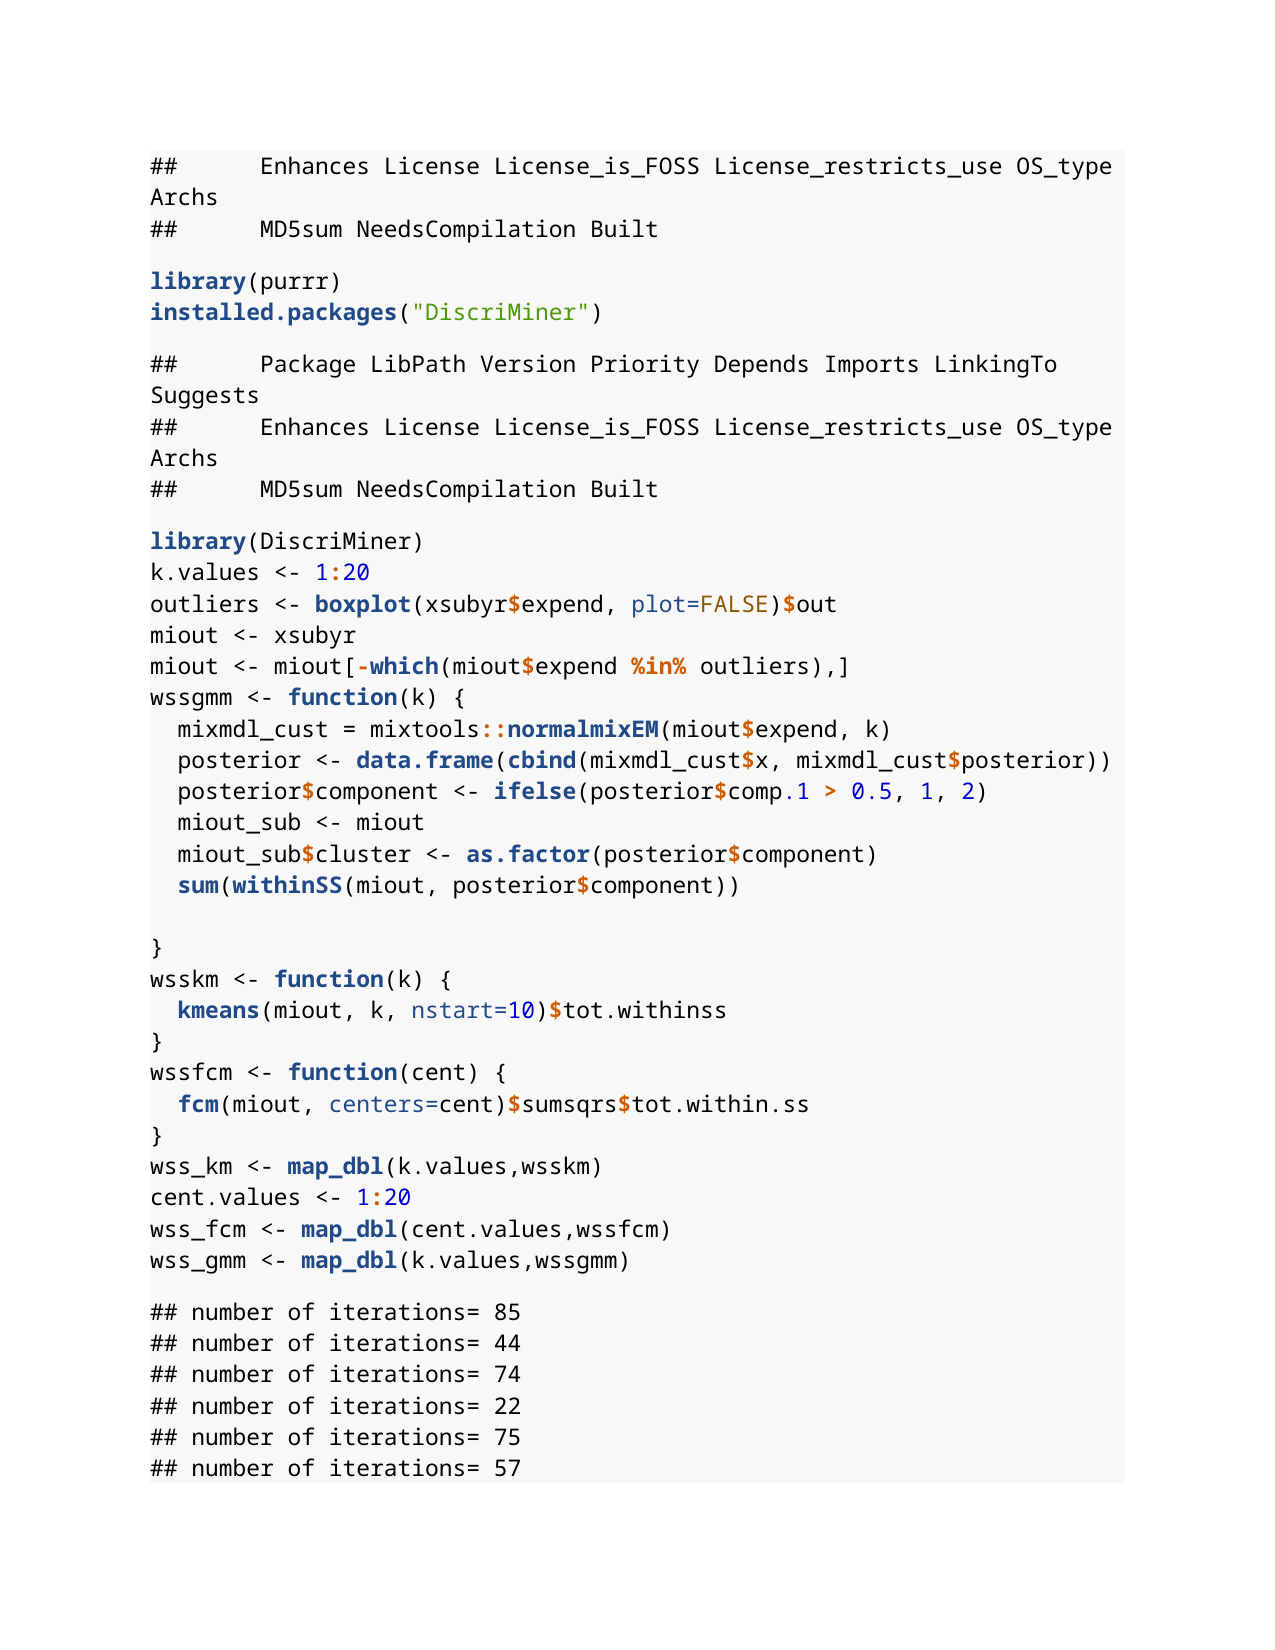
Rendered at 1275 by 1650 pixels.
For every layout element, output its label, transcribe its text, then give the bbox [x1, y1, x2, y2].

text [150, 1296, 1125, 1483]
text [150, 150, 1125, 244]
text library(DiscriMiner) k.values <- 1:20 outliers <- boxplot(xsubyr$expend, plot=FALSE)$out miout <- xsubyr miout <- miout[-which(miout$expend %in% outliers),] wssgmm <- function(k) { mixmdl_cust = mixtools::normalmixEM(miout$expend, k) posterior <- data.frame(cbind(mixmdl_cust$x, mixmdl_cust$posterior)) posterior$component <- ifelse(posterior$comp.1 > 0.5, 1, 2) miout_sub <- miout miout_sub$cluster <- as.factor(posterior$component) sum(withinSS(miout, posterior$component)) } wsskm <- function(k) { kmeans(miout, k, nstart=10)$tot.withinss } wssfcm <- function(cent) { fcm(miout, centers=cent)$sumsqrs$tot.within.ss } wss_km <- map_dbl(k.values,wsskm) cent.values <- 1:20 wss_fcm <- map_dbl(cent.values,wssfcm) wss_gmm <- map_dbl(k.values,wssgmm) [150, 525, 1125, 1275]
text library(purrr) installed.packages("DiscriMiner") [150, 264, 1125, 327]
